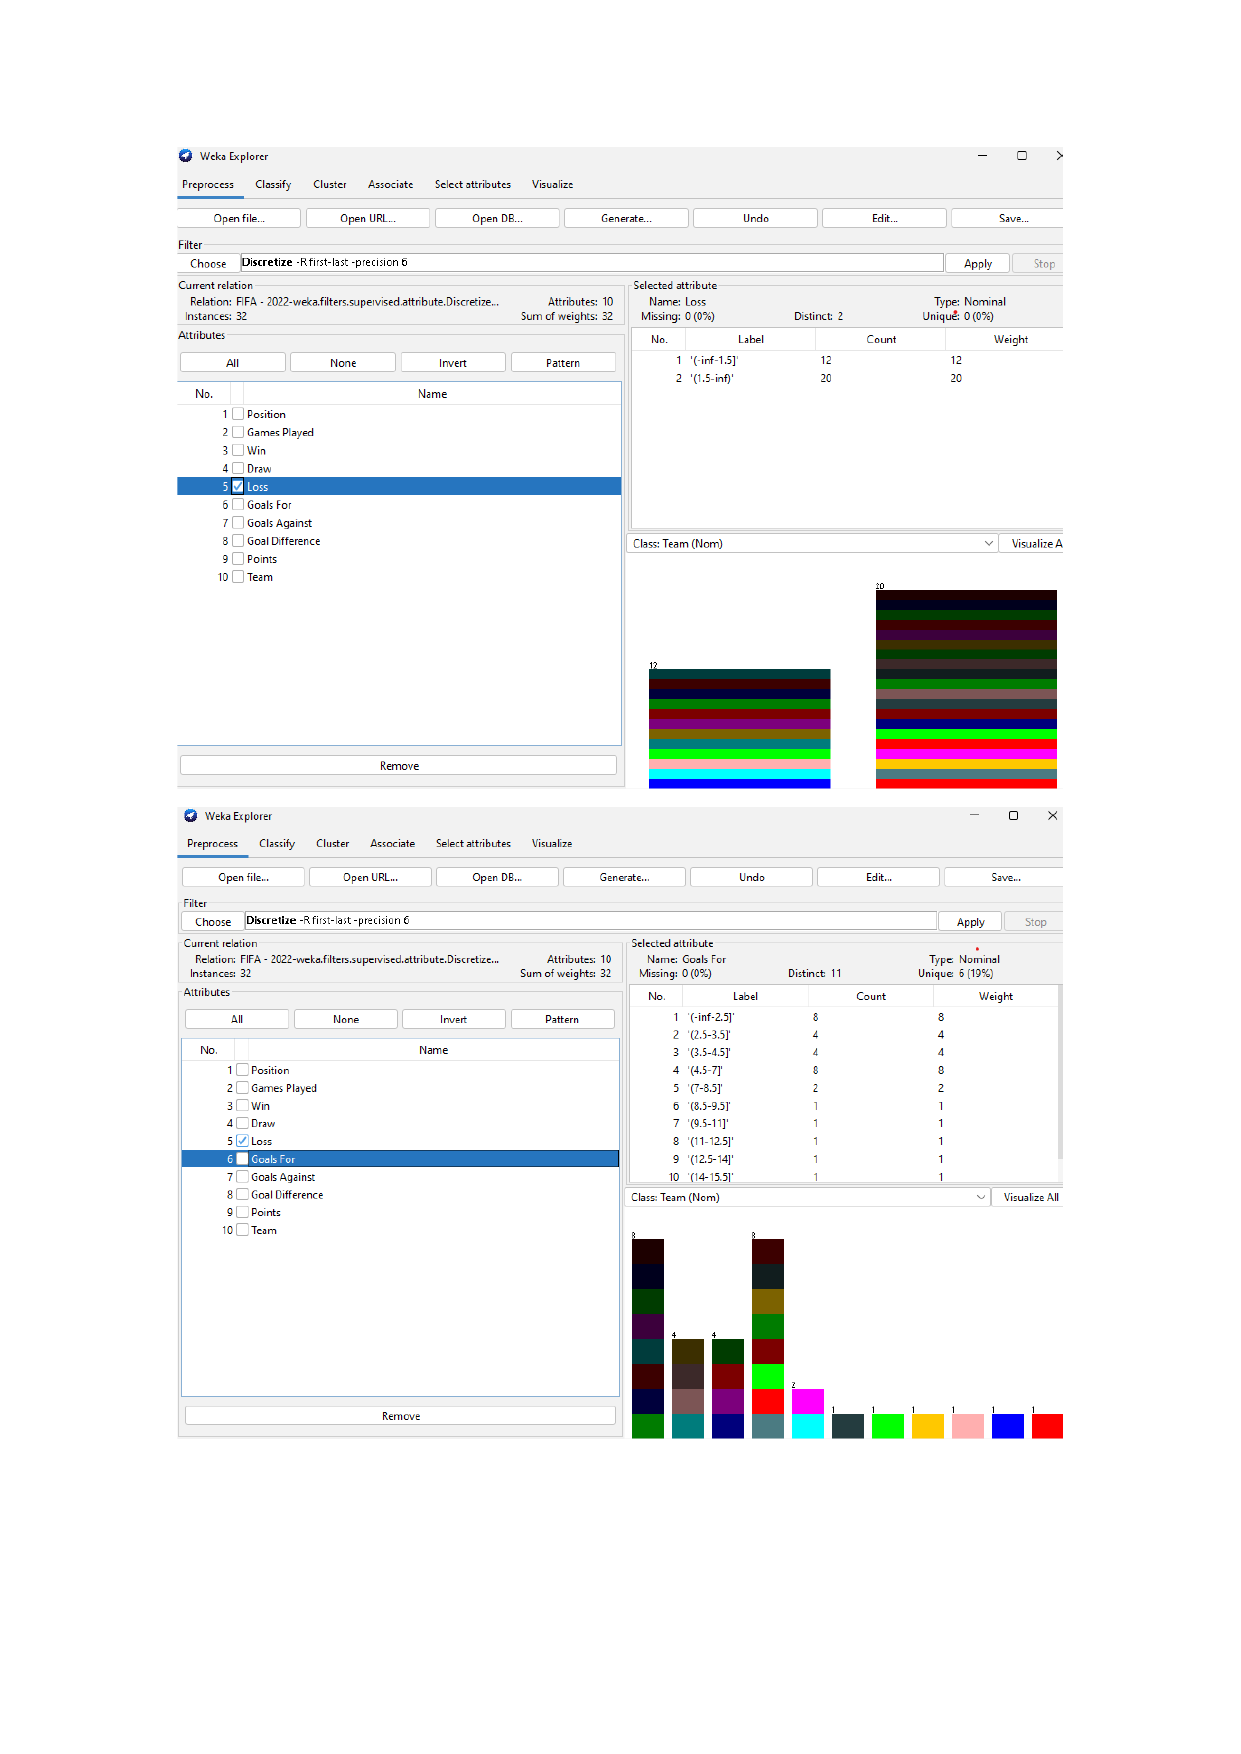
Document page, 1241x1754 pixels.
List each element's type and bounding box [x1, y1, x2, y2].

picture [177, 807, 1063, 1439]
picture [177, 147, 1063, 789]
